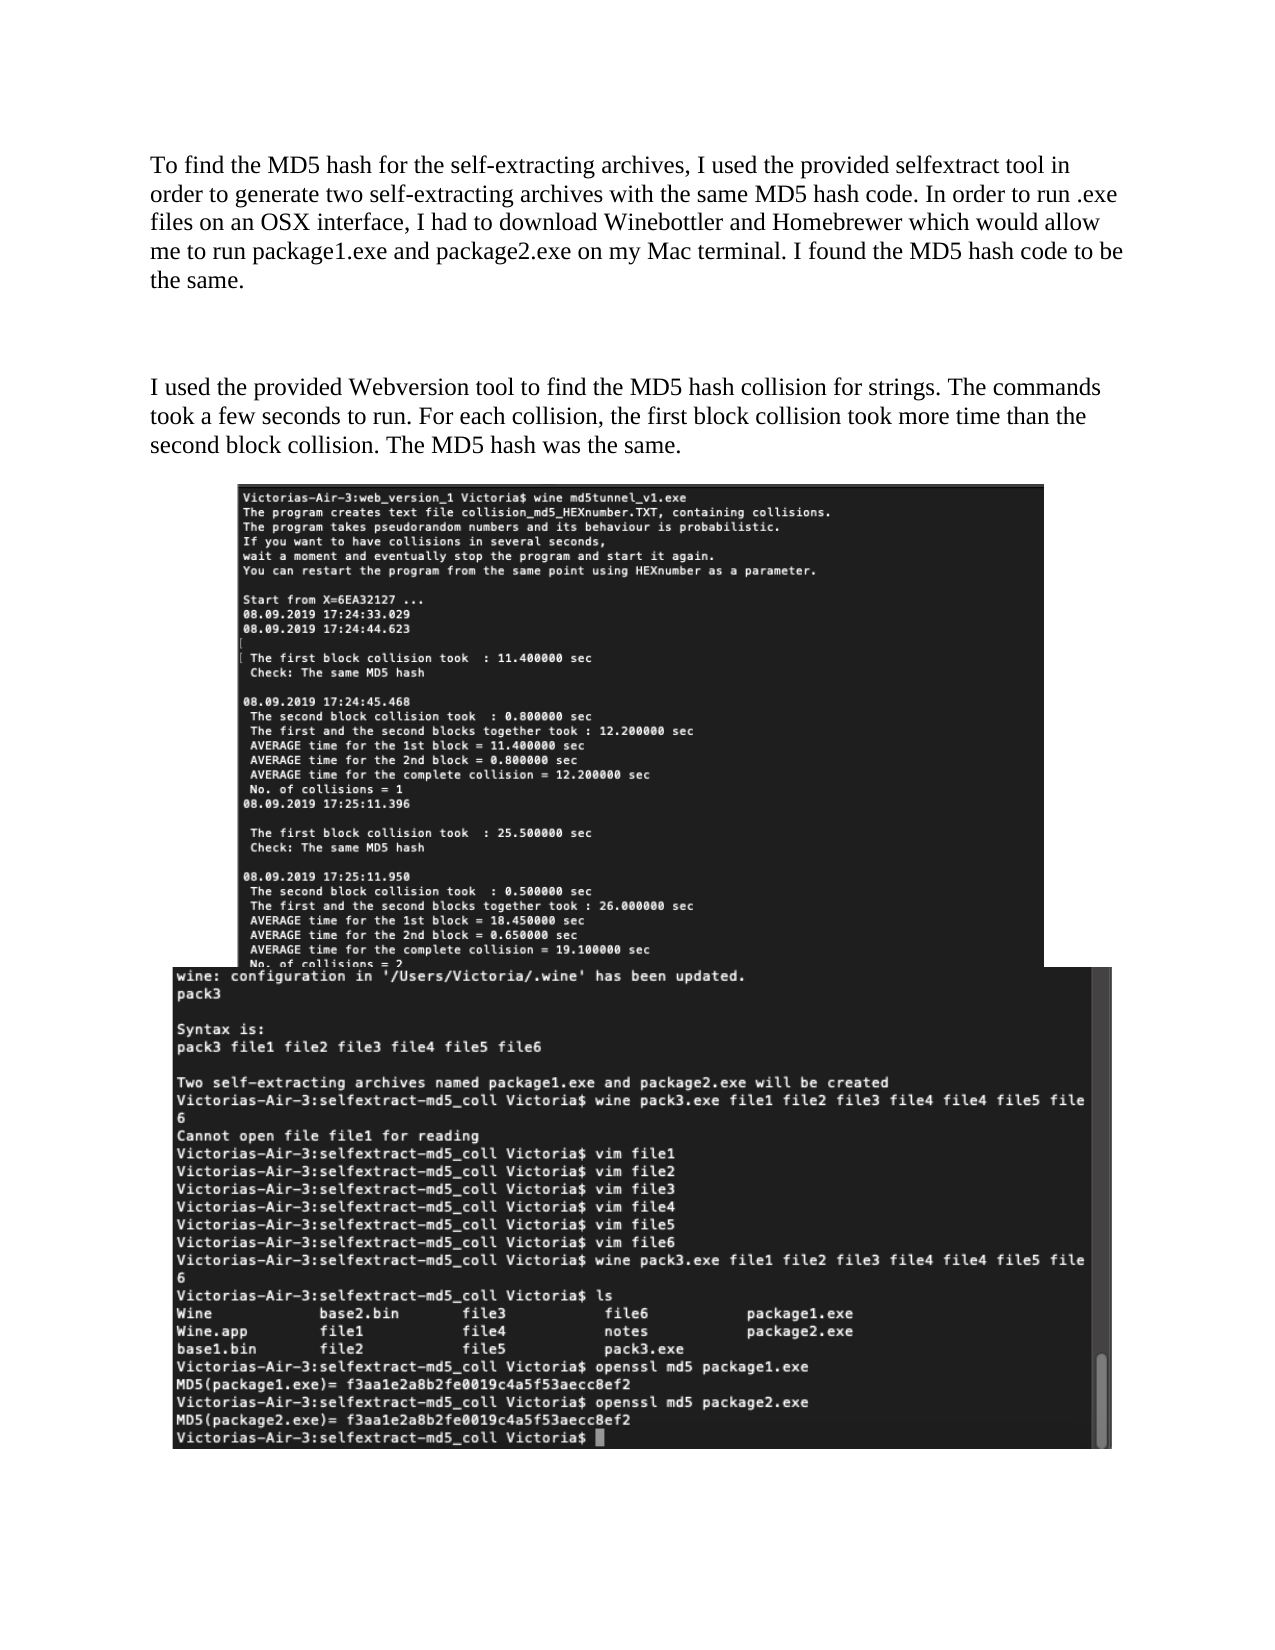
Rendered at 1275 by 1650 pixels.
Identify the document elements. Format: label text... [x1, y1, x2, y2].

text I used the provided Webversion tool to find the MD5 hash collision for strings. The commands took a few seconds to run. For each collision, the first block collision took more time than the second block collision. The MD5 hash was the same. [150, 372, 1125, 459]
picture [172, 484, 1112, 1449]
text To find the MD5 hash for the self-extracting archives, I used the provided selfextract tool in order to generate two self-extracting archives with the same MD5 hash code. In order to run .exe files on an OSX interface, I had to download Winebottler and Homebrewer which would allow me to run package1.exe and package2.exe on my Mac terminal. I found the MD5 hash code to be the same. [150, 150, 1125, 294]
